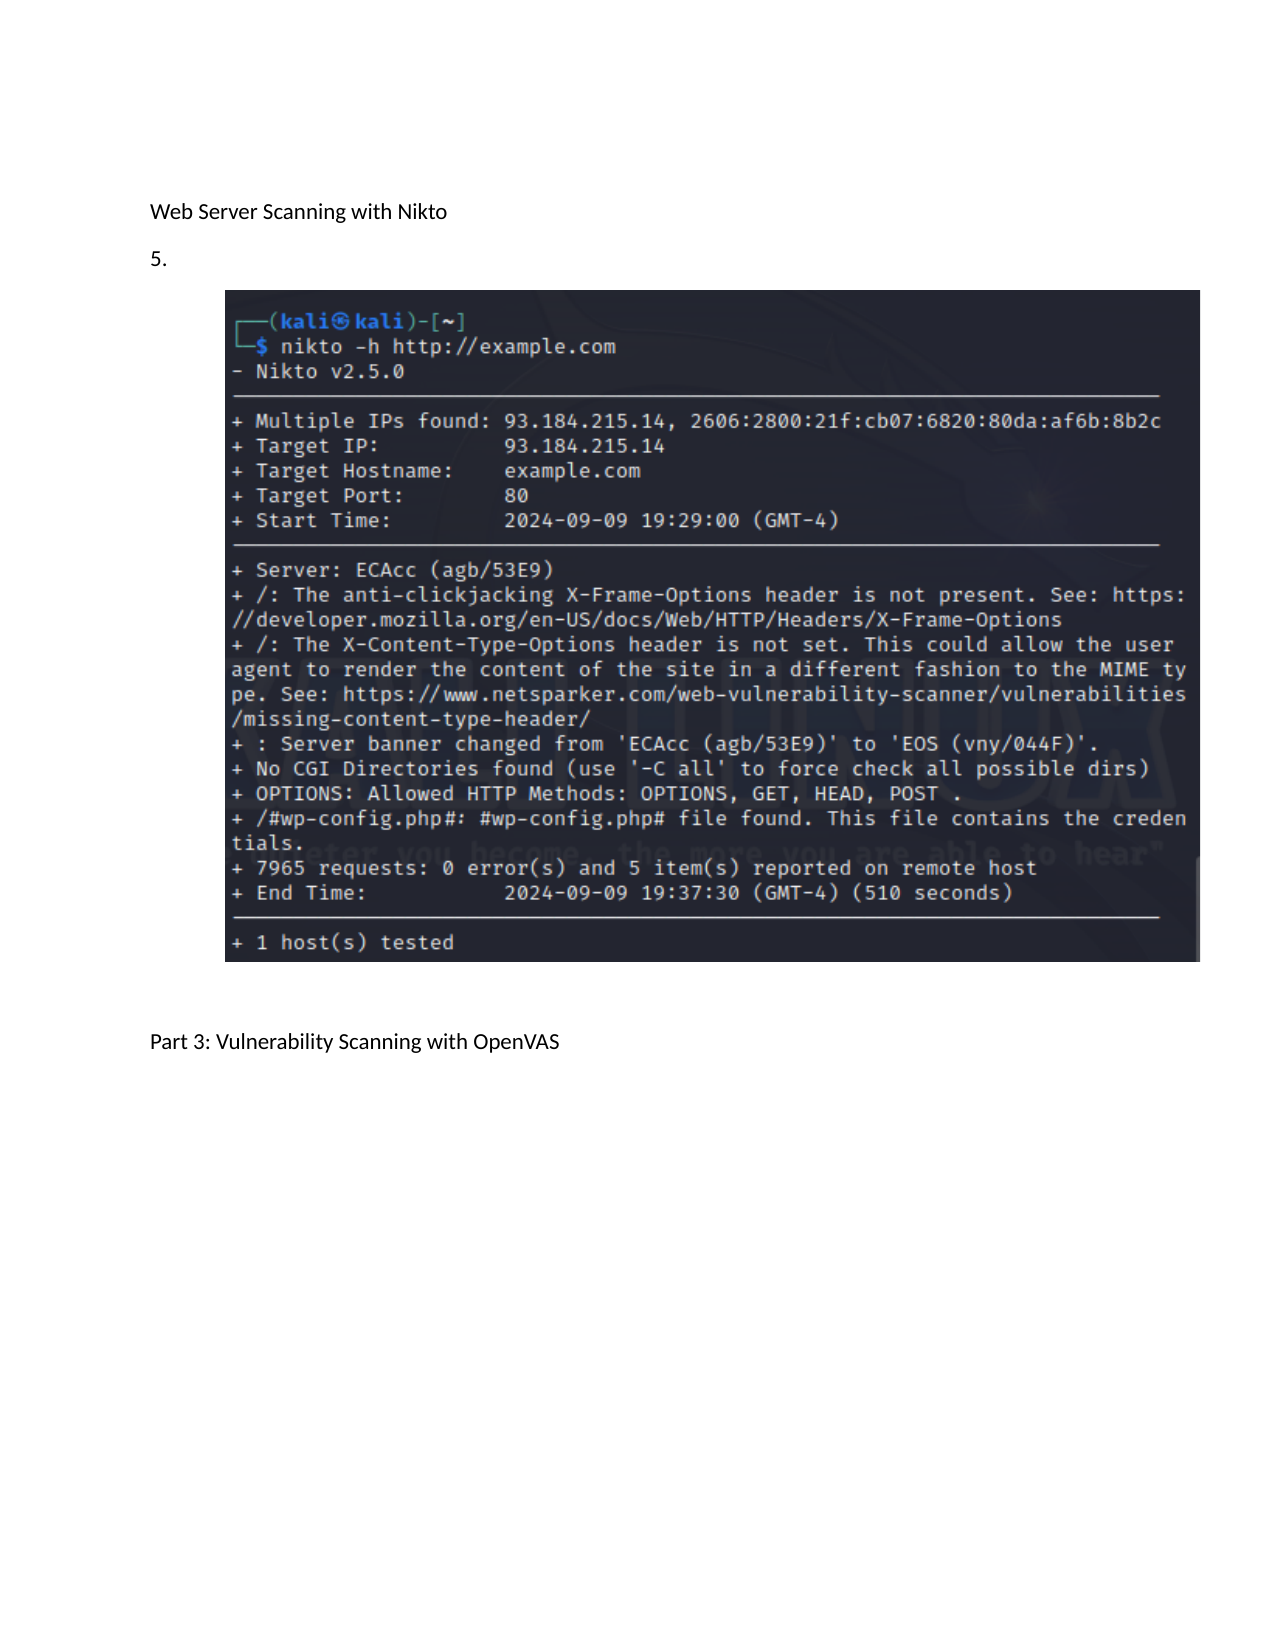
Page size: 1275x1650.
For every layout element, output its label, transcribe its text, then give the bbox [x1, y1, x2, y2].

text Part 3: Vulnerability Scanning with OpenVAS [150, 1027, 1125, 1056]
text Web Server Scanning with Nikto [150, 197, 1125, 225]
text 5. [150, 244, 1125, 272]
picture [225, 290, 1200, 962]
